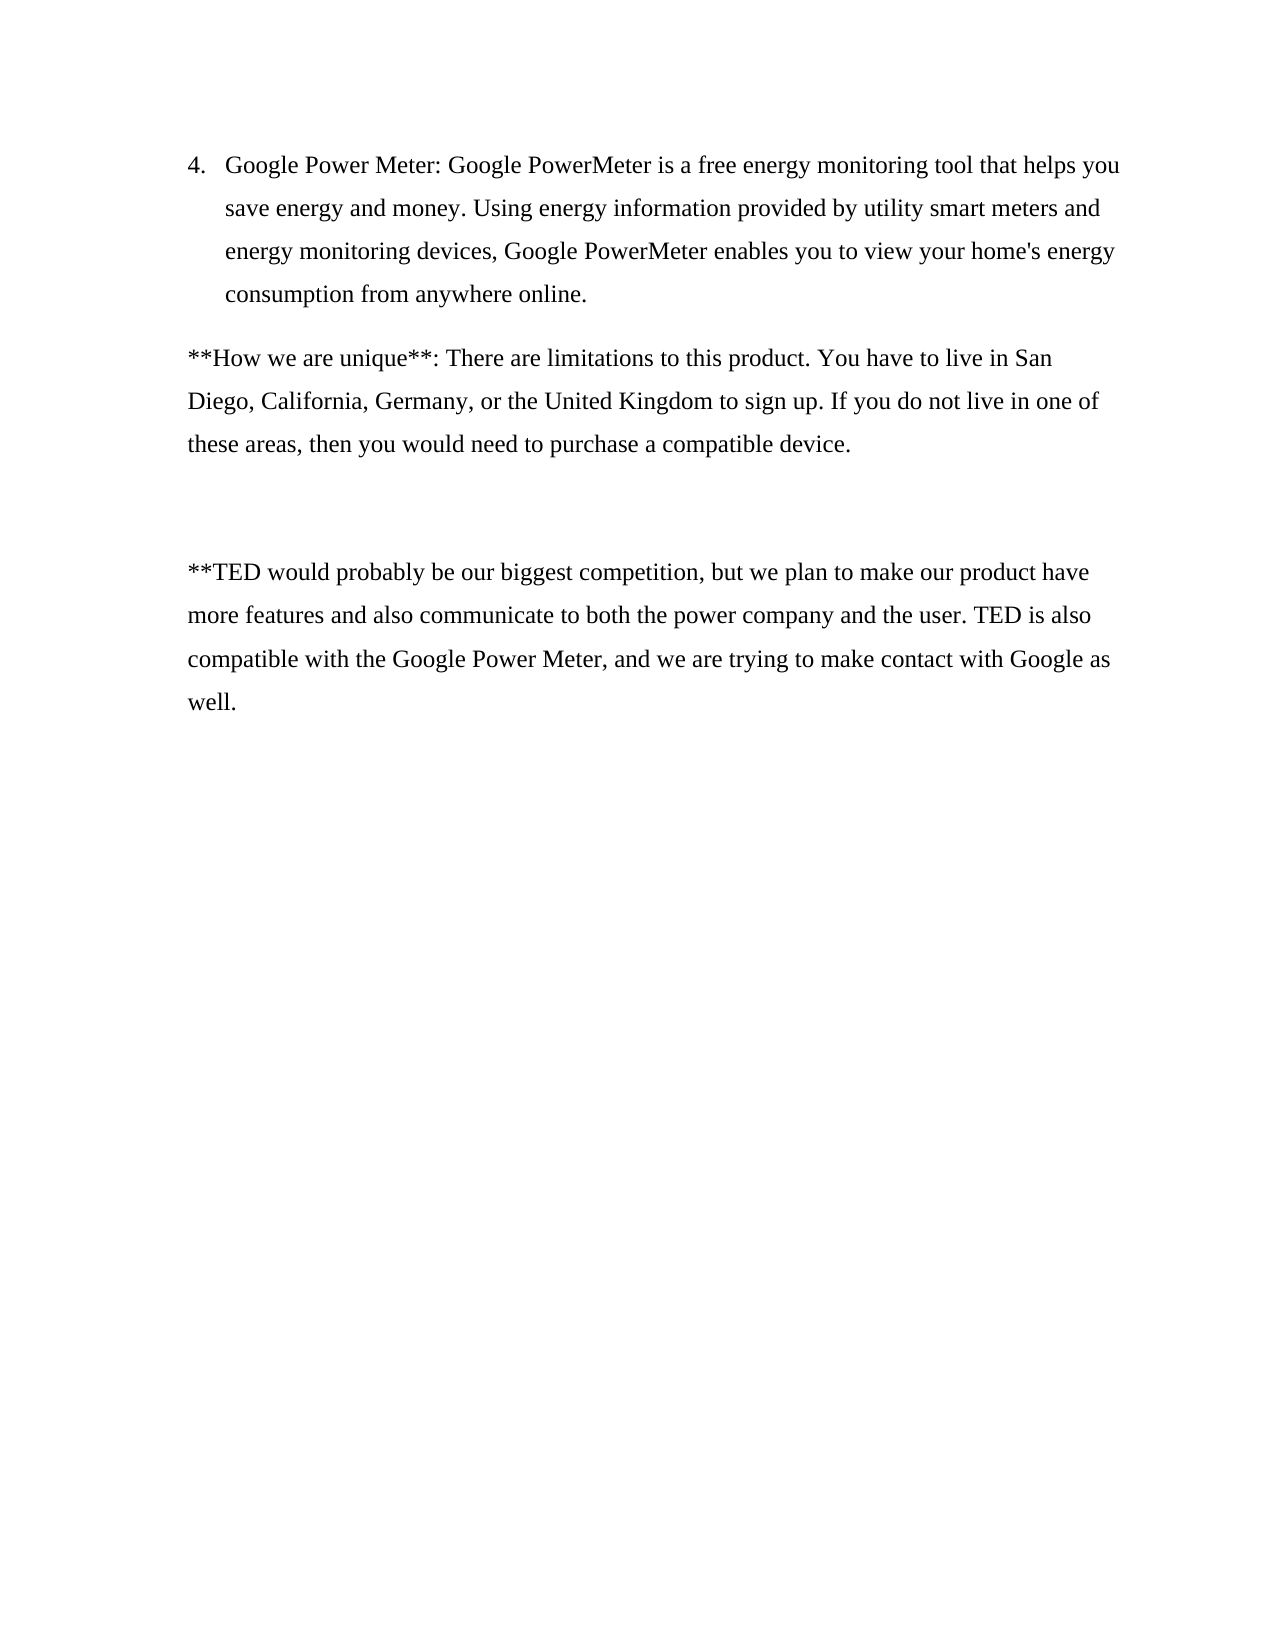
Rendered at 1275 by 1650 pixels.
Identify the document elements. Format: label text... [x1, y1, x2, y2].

list Google Power Meter: Google PowerMeter is a free energy monitoring tool that helps you save energy and money. Using energy information provided by utility smart meters and energy monitoring devices, Google PowerMeter enables you to view your home's energy consumption from anywhere online. [187, 150, 1125, 308]
text **TED would probably be our biggest competition, but we plan to make our product have more features and also communicate to both the power company and the user. TED is also compatible with the Google Power Meter, and we are trying to make contact with Google as well. [187, 557, 1125, 716]
text **How we are unique**: There are limitations to this product. You have to live in San Diego, California, Germany, or the United Kingdom to sign up. If you do not live in one of these areas, then you would need to purchase a compatible device. [187, 343, 1125, 458]
